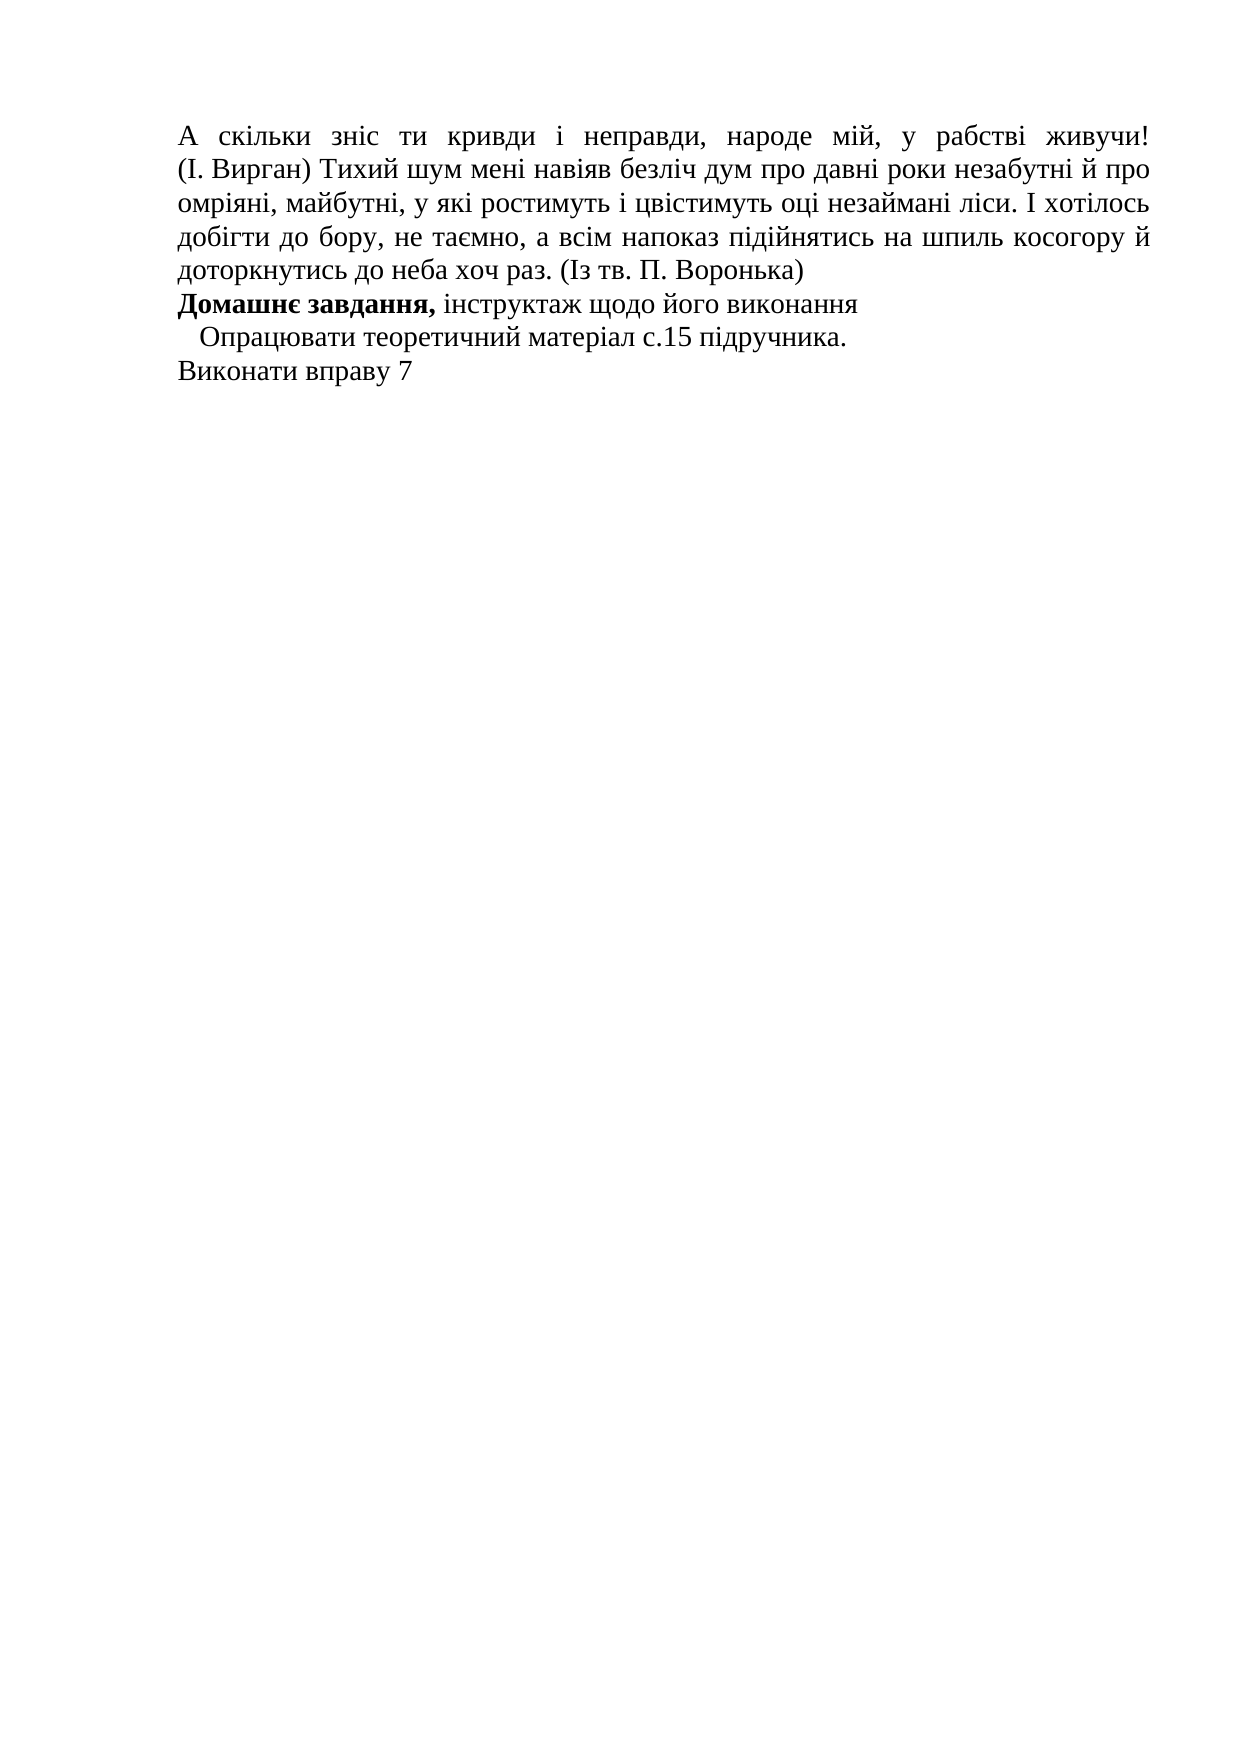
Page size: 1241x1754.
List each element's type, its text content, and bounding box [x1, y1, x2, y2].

text Опрацювати теоретичний матеріал с.15 підручника. [177, 319, 1152, 353]
text Домашнє завдання, інструктаж щодо його виконання [177, 286, 1152, 319]
text А скільки зніс ти кривди і неправди, народе мій, у рабстві живучи! (І. Вирган) Тихий шум мені навіяв безліч дум про давні роки незабутні й про омріяні, майбутні, у які ростимуть і цвістимуть оці незаймані ліси. І хотілось добігти до бору, не таємно, а всім напоказ підійнятись на шпиль косогору й доторкнутись до неба хоч раз. (Із тв. П. Воронька) [177, 118, 1152, 286]
text Виконати вправу 7 [177, 353, 1152, 386]
